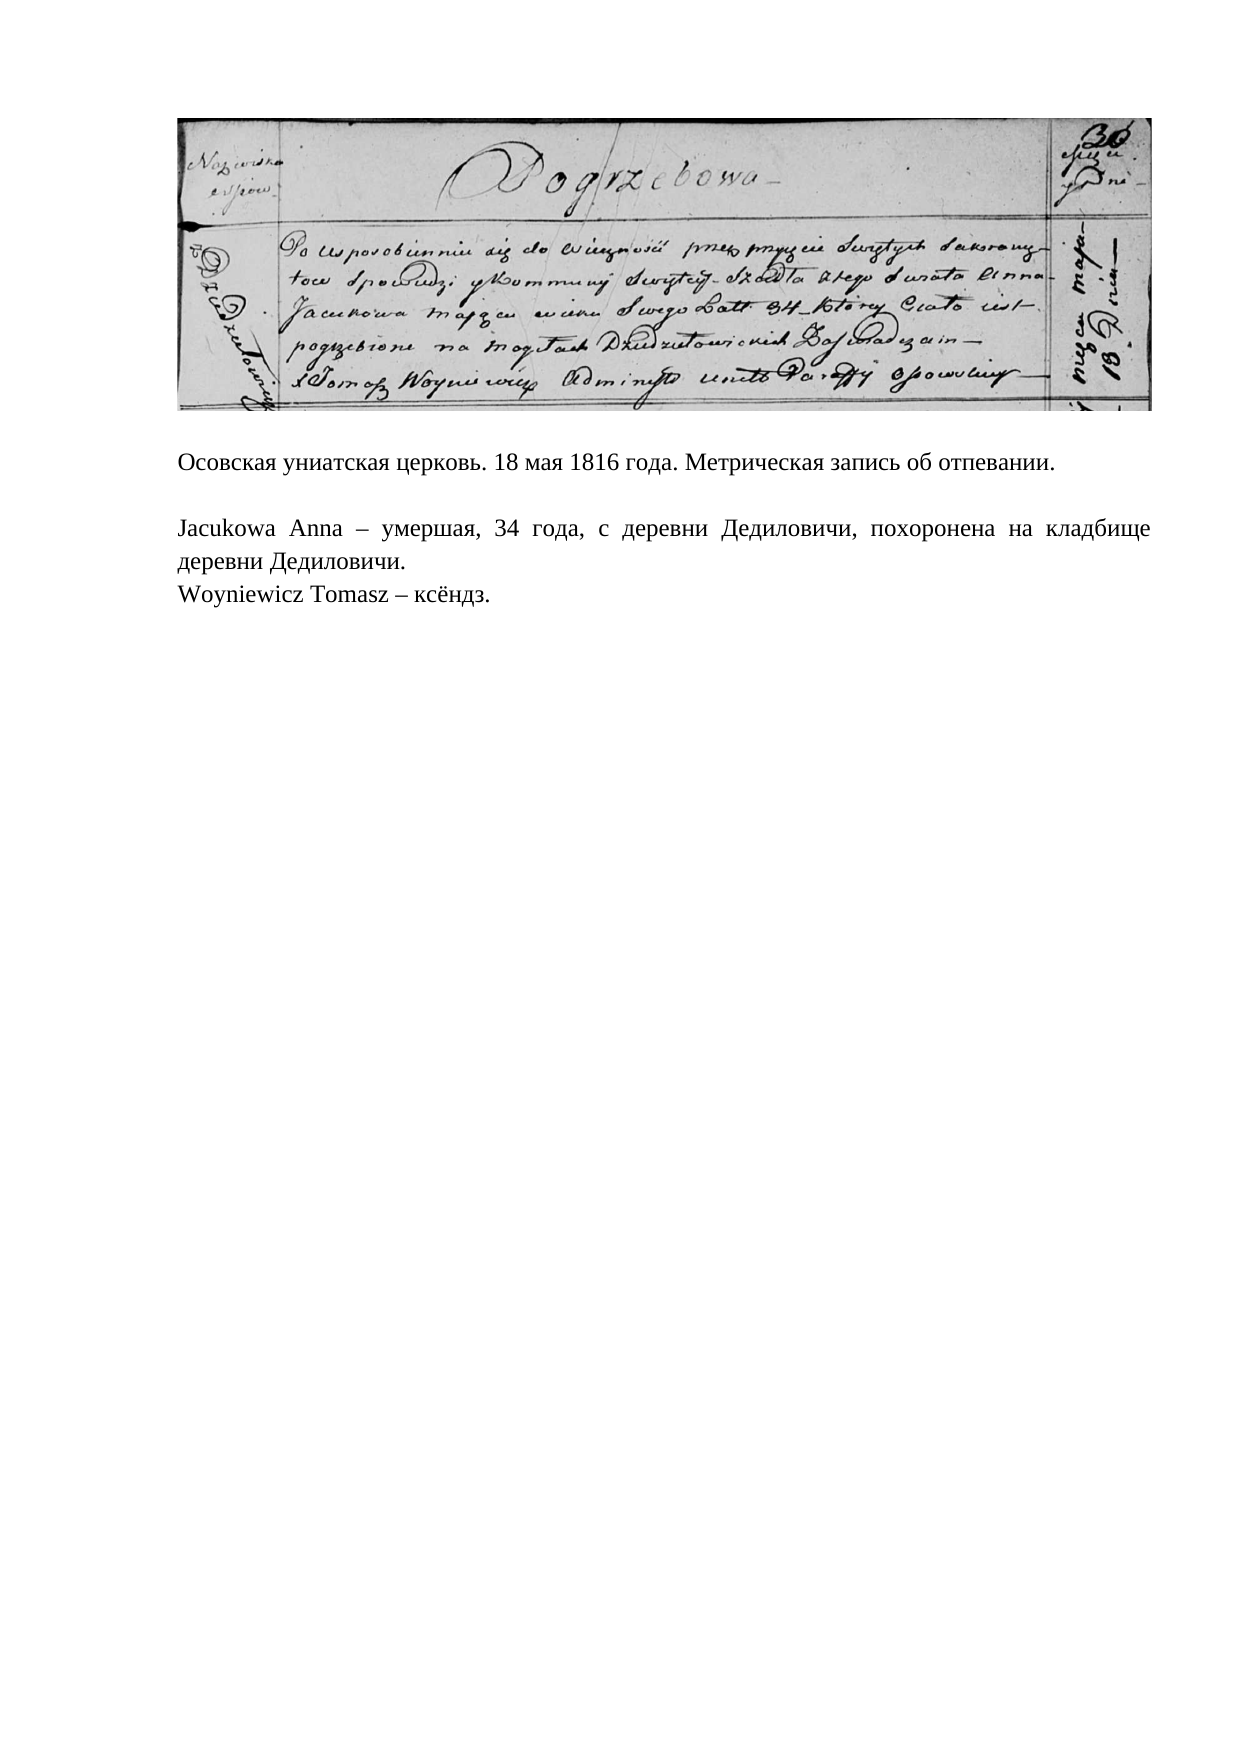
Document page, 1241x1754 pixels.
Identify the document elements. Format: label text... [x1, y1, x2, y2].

text Woyniewicz Tomasz – ксёндз. [177, 579, 1152, 608]
text Осовская униатская церковь. 18 мая 1816 года. Метрическая запись об отпевании. [177, 447, 1152, 476]
text Jacukowa Anna – умершая, 34 года, с деревни Дедиловичи, похоронена на кладбище деревни Дедиловичи. [177, 513, 1152, 575]
picture [177, 118, 1152, 411]
